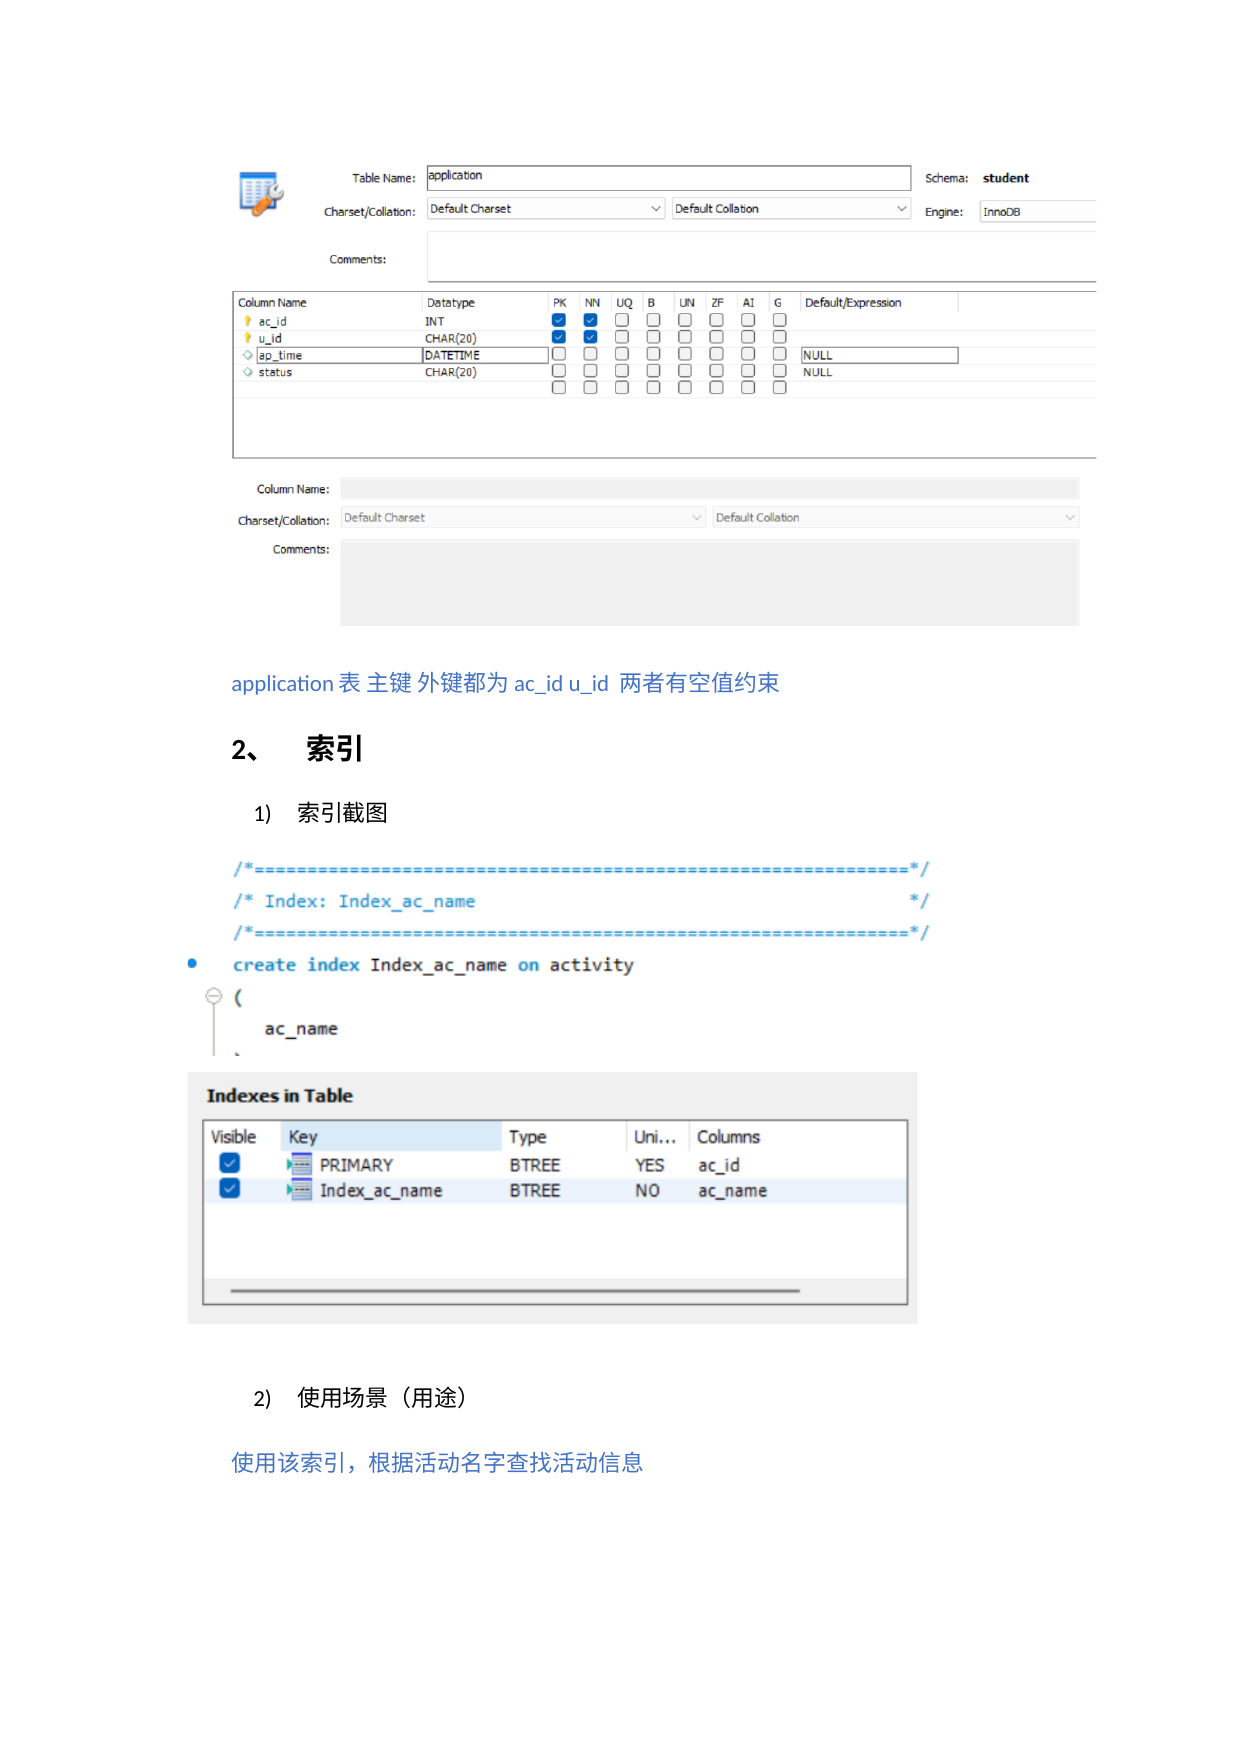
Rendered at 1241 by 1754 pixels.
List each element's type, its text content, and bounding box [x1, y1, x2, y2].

text application表 主键 外键都为ac_id u_id 两者有空值约束 [231, 649, 1053, 714]
list 使用场景（用途） [253, 1364, 1053, 1429]
list 索引 [231, 714, 1053, 779]
picture [187, 844, 1053, 1056]
picture [231, 162, 1097, 626]
list 索引截图 [253, 779, 1053, 844]
text 使用该索引，根据活动名字查找活动信息 [231, 1429, 1053, 1494]
picture [187, 1072, 918, 1324]
